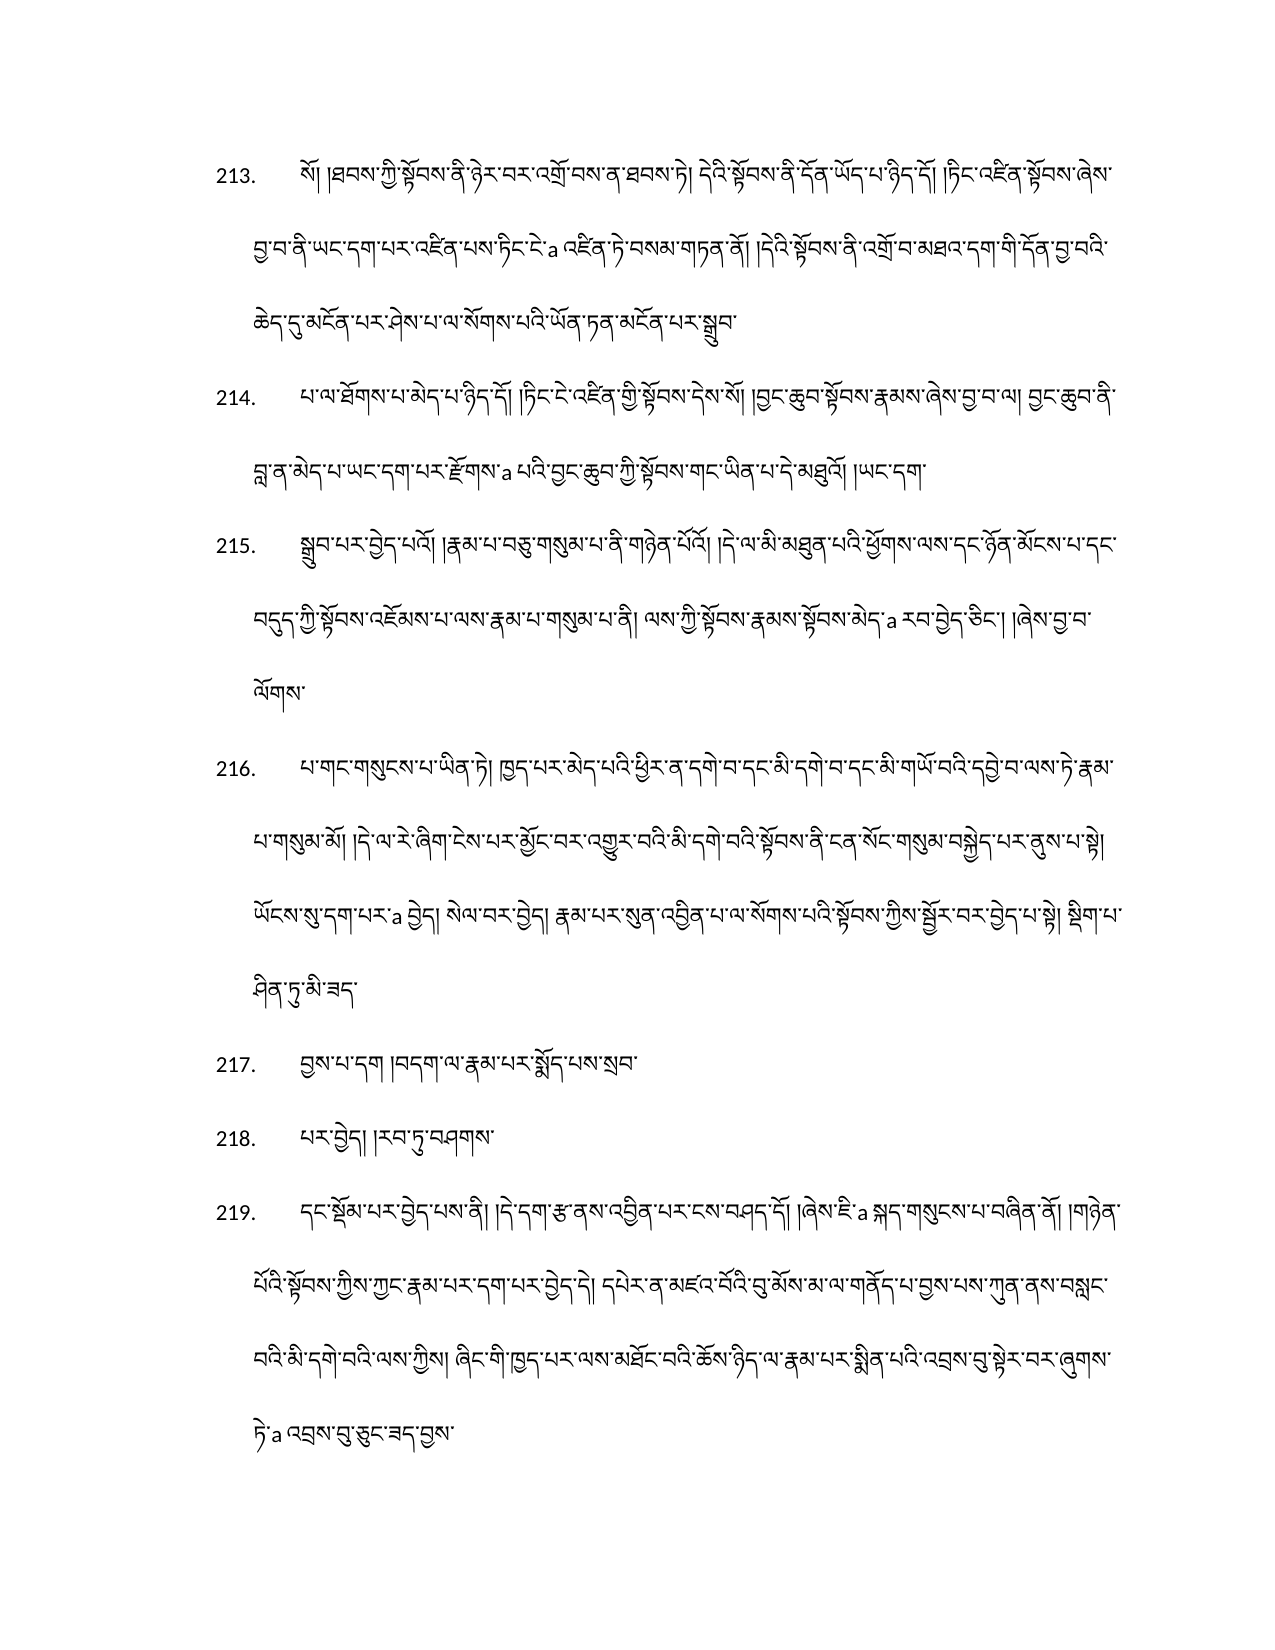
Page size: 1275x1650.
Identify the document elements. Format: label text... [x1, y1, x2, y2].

list དང་སྡོམ་པར་བྱེད་པས་ནི། །དེ་དག་རྩ་ནས་འབྱིན་པར་ངས་བཤད་དོ། །ཞེས་ཇི་aསྐད་གསུངས་པ་བཞིན་ནོ། །གཉེན་པོའི་སྟོབས་ཀྱིས་ཀྱང་རྣམ་པར་དག་པར་བྱེད་དེ། དཔེར་ན་མཛའ་བོའི་བུ་མོས་མ་ལ་གནོད་པ་བྱས་པས་ཀུན་ནས་བསླང་བའི་མི་དགེ་བའི་ལས་ཀྱིས། ཞིང་གི་ཁྱད་པར་ལས་མཐོང་བའི་ཆོས་ཉིད་ལ་རྣམ་པར་སྨིན་པའི་འབྲས་བུ་སྟེར་བར་ཞུགས་ཏེ་aའབྲས་བུ་ཅུང་ཟད་བྱས་ [216, 1187, 1125, 1473]
list བྱས་པ་དག །བདག་ལ་རྣམ་པར་སྨོད་པས་སྲབ་ [216, 1039, 1125, 1103]
list པ་གང་གསུངས་པ་ཡིན་ཏེ། ཁྱད་པར་མེད་པའི་ཕྱིར་ན་དགེ་བ་དང་མི་དགེ་བ་དང་མི་གཡོ་བའི་དབྱེ་བ་ལས་ཏེ་རྣམ་པ་གསུམ་མོ། །དེ་ལ་རེ་ཞིག་ངེས་པར་མྱོང་བར་འགྱུར་བའི་མི་དགེ་བའི་སྟོབས་ནི་ངན་སོང་གསུམ་བསྐྱེད་པར་ནུས་པ་སྟེ། ཡོངས་སུ་དག་པར་aབྱེད། སེལ་བར་བྱེད། རྣམ་པར་སུན་འབྱིན་པ་ལ་སོགས་པའི་སྟོབས་ཀྱིས་སྦྱོར་བར་བྱེད་པ་སྟེ། སྡིག་པ་ཤིན་ཏུ་མི་ཟད་ [216, 742, 1125, 1029]
list པ་ལ་ཐོགས་པ་མེད་པ་ཉིད་དོ། །ཏིང་ངེ་འཛིན་གྱི་སྟོབས་དེས་སོ། །བྱང་ཆུབ་སྟོབས་རྣམས་ཞེས་བྱ་བ་ལ། བྱང་ཆུབ་ནི་བླ་ན་མེད་པ་ཡང་དག་པར་རྫོགས་aཔའི་བྱང་ཆུབ་ཀྱི་སྟོབས་གང་ཡིན་པ་དེ་མཐུའོ། །ཡང་དག་ [216, 372, 1125, 511]
list སྒྲུབ་པར་བྱེད་པའོ། །རྣམ་པ་བཅུ་གསུམ་པ་ནི་གཉེན་པོའོ། །དེ་ལ་མི་མཐུན་པའི་ཕྱོགས་ལས་དང་ཉོན་མོངས་པ་དང་བདུད་ཀྱི་སྟོབས་འཇོམས་པ་ལས་རྣམ་པ་གསུམ་པ་ནི། ལས་ཀྱི་སྟོབས་རྣམས་སྟོབས་མེད་aརབ་བྱེད་ཅིང་། །ཞེས་བྱ་བ་ལོགས་ [216, 520, 1125, 733]
list པར་བྱེད། །རབ་ཏུ་བཤགས་ [216, 1113, 1125, 1177]
list སོ། །ཐབས་ཀྱི་སྟོབས་ནི་ཉེར་བར་འགྲོ་བས་ན་ཐབས་ཏེ། དེའི་སྟོབས་ནི་དོན་ཡོད་པ་ཉིད་དོ། །ཏིང་འཛིན་སྟོབས་ཞེས་བྱ་བ་ནི་ཡང་དག་པར་འཛིན་པས་ཏིང་ངེ་aའཛིན་ཏེ་བསམ་གཏན་ནོ། །དེའི་སྟོབས་ནི་འགྲོ་བ་མཐའ་དག་གི་དོན་བྱ་བའི་ཆེད་དུ་མངོན་པར་ཤེས་པ་ལ་སོགས་པའི་ཡོན་ཏན་མངོན་པར་སྒྲུབ་ [216, 150, 1125, 363]
